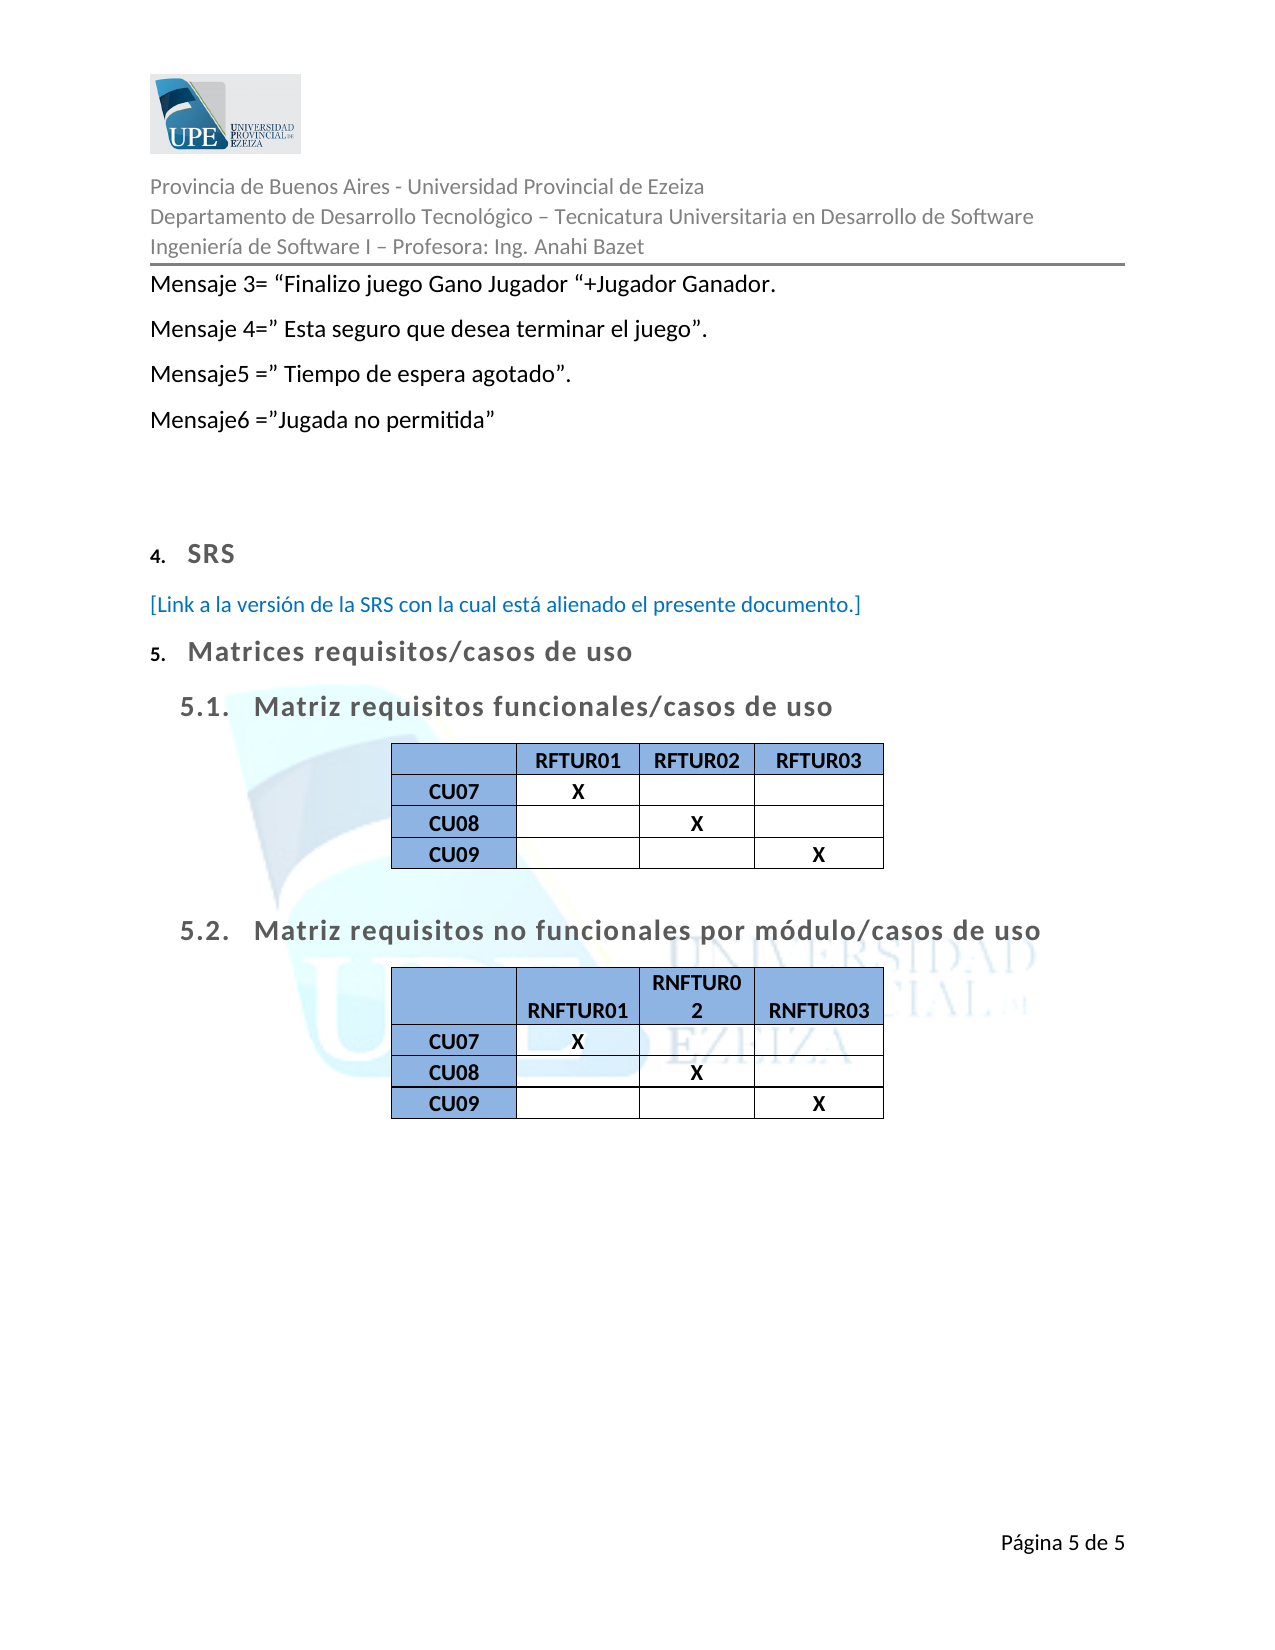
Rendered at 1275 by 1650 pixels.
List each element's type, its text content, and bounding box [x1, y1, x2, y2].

table_cell [755, 775, 883, 805]
table_cell CU09 [392, 1088, 516, 1118]
table_cell X [755, 1088, 883, 1118]
table_cell X [640, 1056, 754, 1086]
table_header RFTUR01 [517, 744, 639, 774]
table_cell CU09 [392, 838, 516, 868]
table_cell [517, 1056, 639, 1086]
table_header RNFTUR01 [517, 968, 639, 1024]
table_cell X [517, 1025, 639, 1055]
table_header RFTUR03 [755, 744, 883, 774]
text Mensaje5 =” Tiempo de espera agotado”. [150, 359, 1125, 389]
text SRS [150, 535, 1125, 571]
table_cell [640, 775, 754, 805]
table_cell CU07 [392, 1025, 516, 1055]
table_cell CU08 [392, 1056, 516, 1086]
table_header RFTUR02 [640, 744, 754, 774]
text Matriz requisitos no funcionales por módulo/casos de uso [179, 912, 1125, 947]
text Mensaje 4=” Esta seguro que desea terminar el juego”. [150, 313, 1125, 344]
table_header [392, 744, 516, 774]
table_cell X [640, 806, 754, 837]
table_cell [517, 806, 639, 837]
text Matriz requisitos funcionales/casos de uso [179, 688, 1125, 723]
table_cell X [517, 775, 639, 805]
table_header RNFTUR02 [640, 968, 754, 1024]
table_cell X [755, 838, 883, 868]
text Mensaje6 =”Jugada no permitida” [150, 404, 1125, 434]
table_cell [755, 1025, 883, 1055]
text Matrices requisitos/casos de uso [150, 633, 1125, 668]
picture [150, 74, 301, 154]
table_cell CU07 [392, 775, 516, 805]
table_header RNFTUR03 [755, 968, 883, 1024]
table_cell [640, 838, 754, 868]
table_cell [755, 806, 883, 837]
text [Link a la versión de la SRS con la cual está alienado el presente documento.] [150, 590, 1125, 618]
table_cell [517, 838, 639, 868]
table_cell [517, 1088, 639, 1118]
table_cell [640, 1088, 754, 1118]
table_cell [640, 1025, 754, 1055]
text Mensaje 3= “Finalizo juego Gano Jugador “+Jugador Ganador. [150, 268, 1125, 298]
table_cell CU08 [392, 806, 516, 837]
table_cell [755, 1056, 883, 1086]
table_header [392, 968, 516, 1024]
